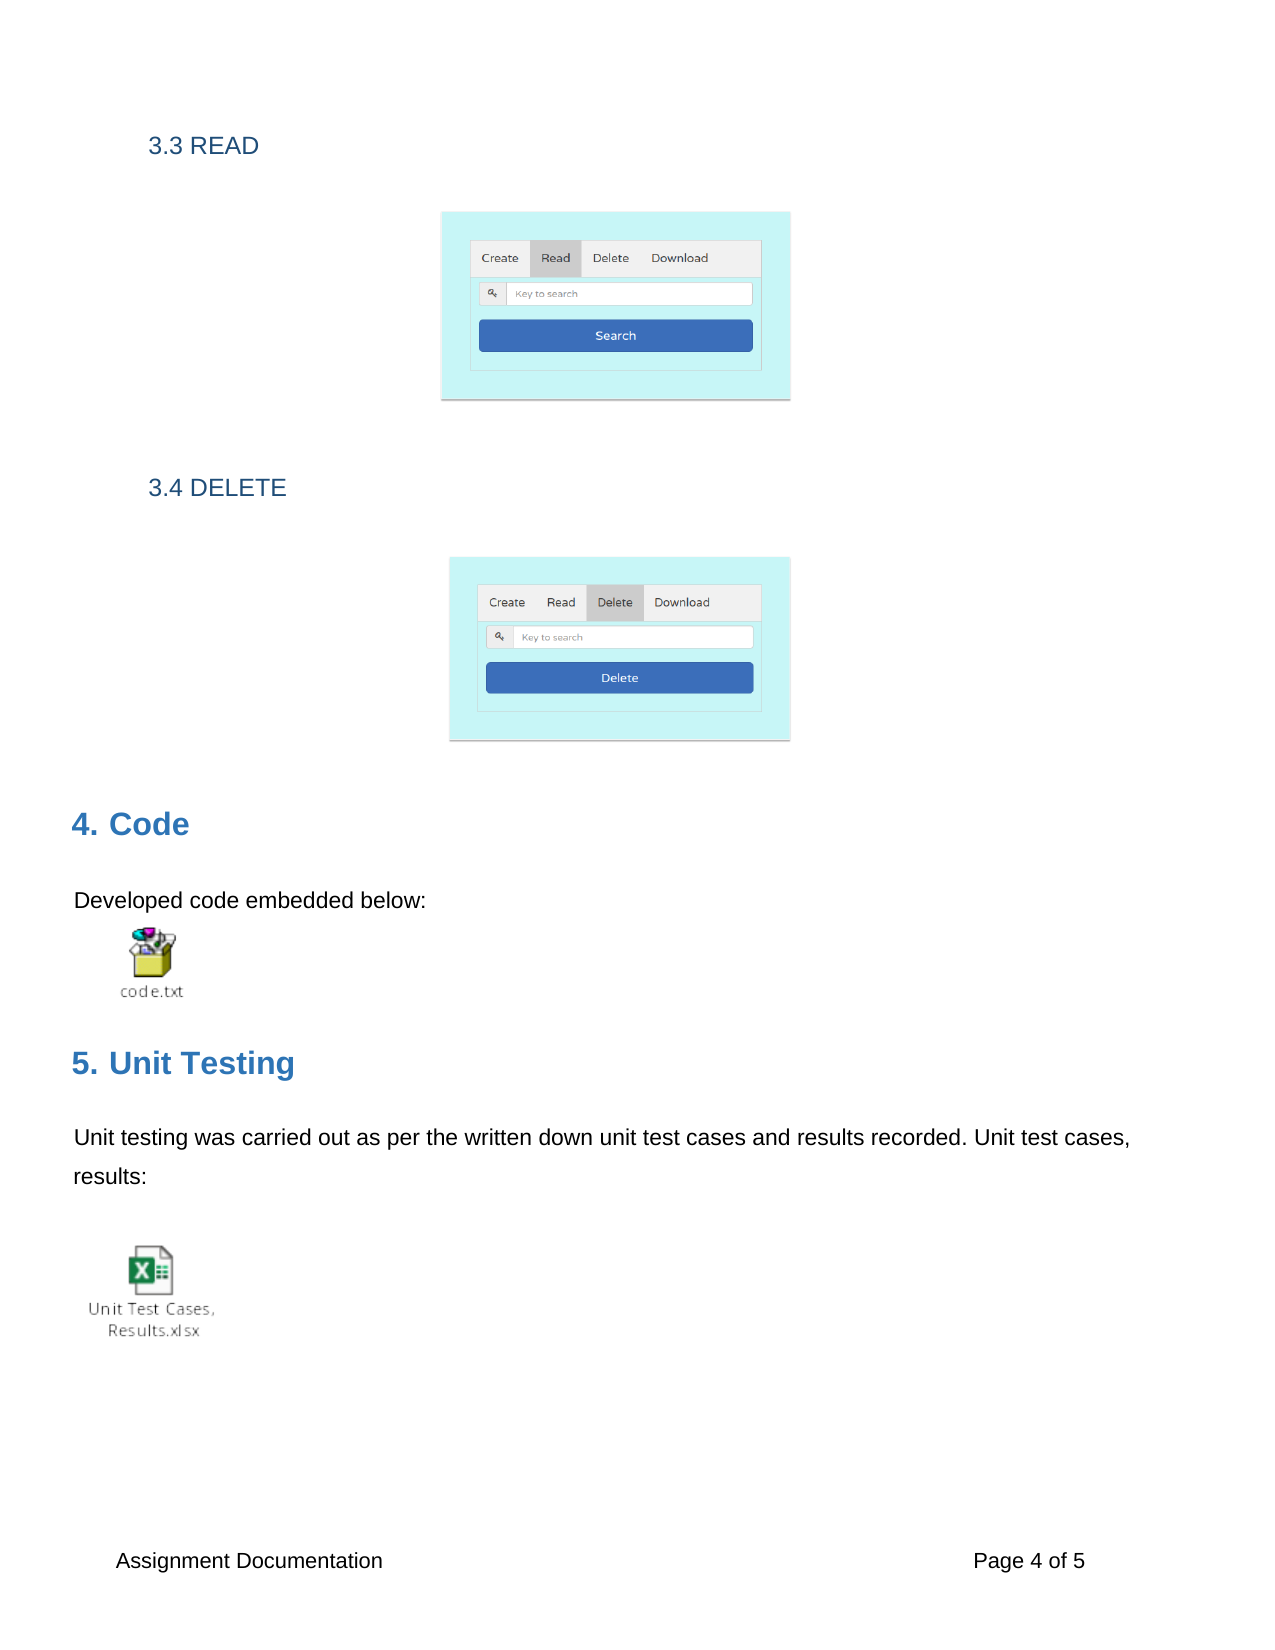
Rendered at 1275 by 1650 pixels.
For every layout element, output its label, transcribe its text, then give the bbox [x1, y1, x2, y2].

subtitle Unit Testing [71, 1044, 1167, 1082]
text Developed code embedded below: [73, 887, 1167, 913]
subtitle 3.4 DELETE [73, 473, 1167, 502]
text Unit testing was carried out as per the written down unit test cases and results recorded. Unit test cases, results: [73, 1124, 1167, 1189]
picture [408, 515, 832, 786]
subtitle Code [71, 805, 1167, 842]
subtitle 3.3 READ [73, 131, 1167, 160]
picture [398, 173, 842, 454]
